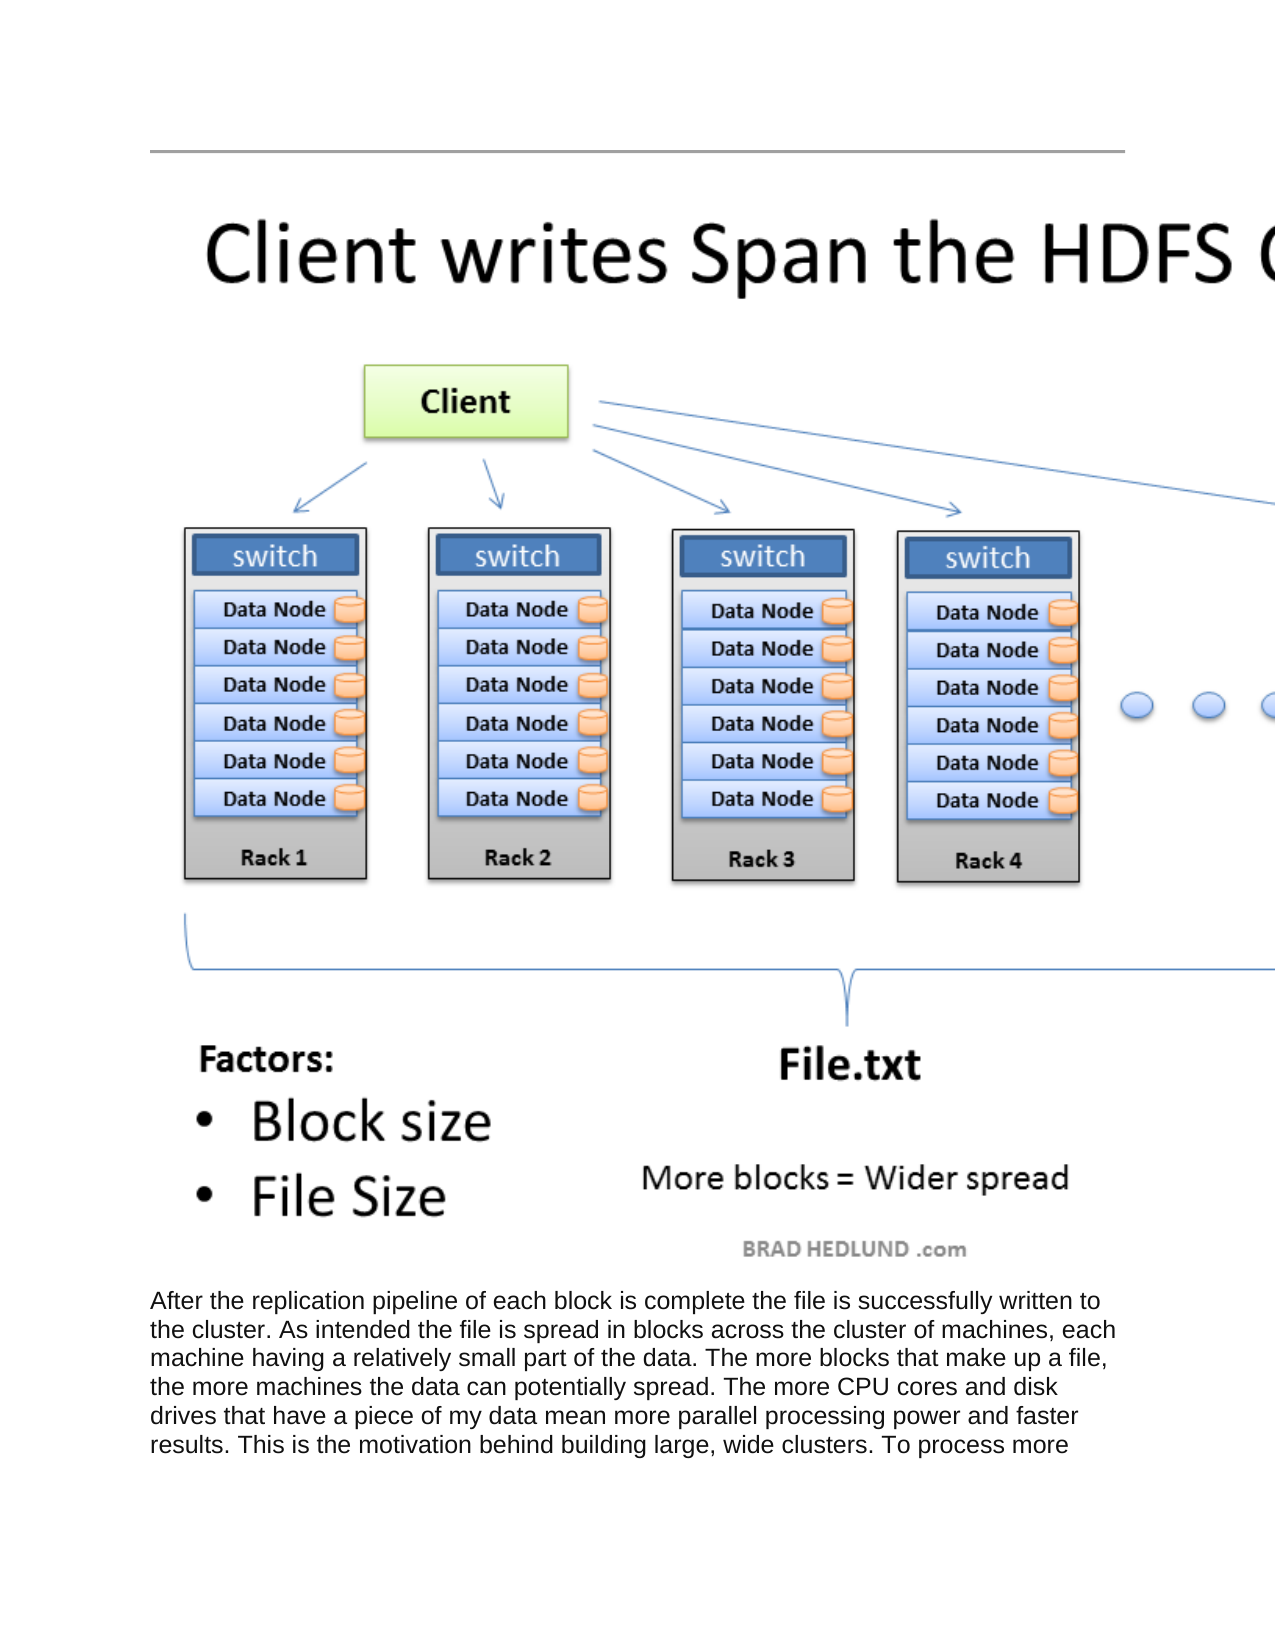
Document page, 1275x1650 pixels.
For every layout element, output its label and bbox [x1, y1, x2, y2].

picture [150, 203, 1275, 1271]
text [150, 1286, 1125, 1458]
